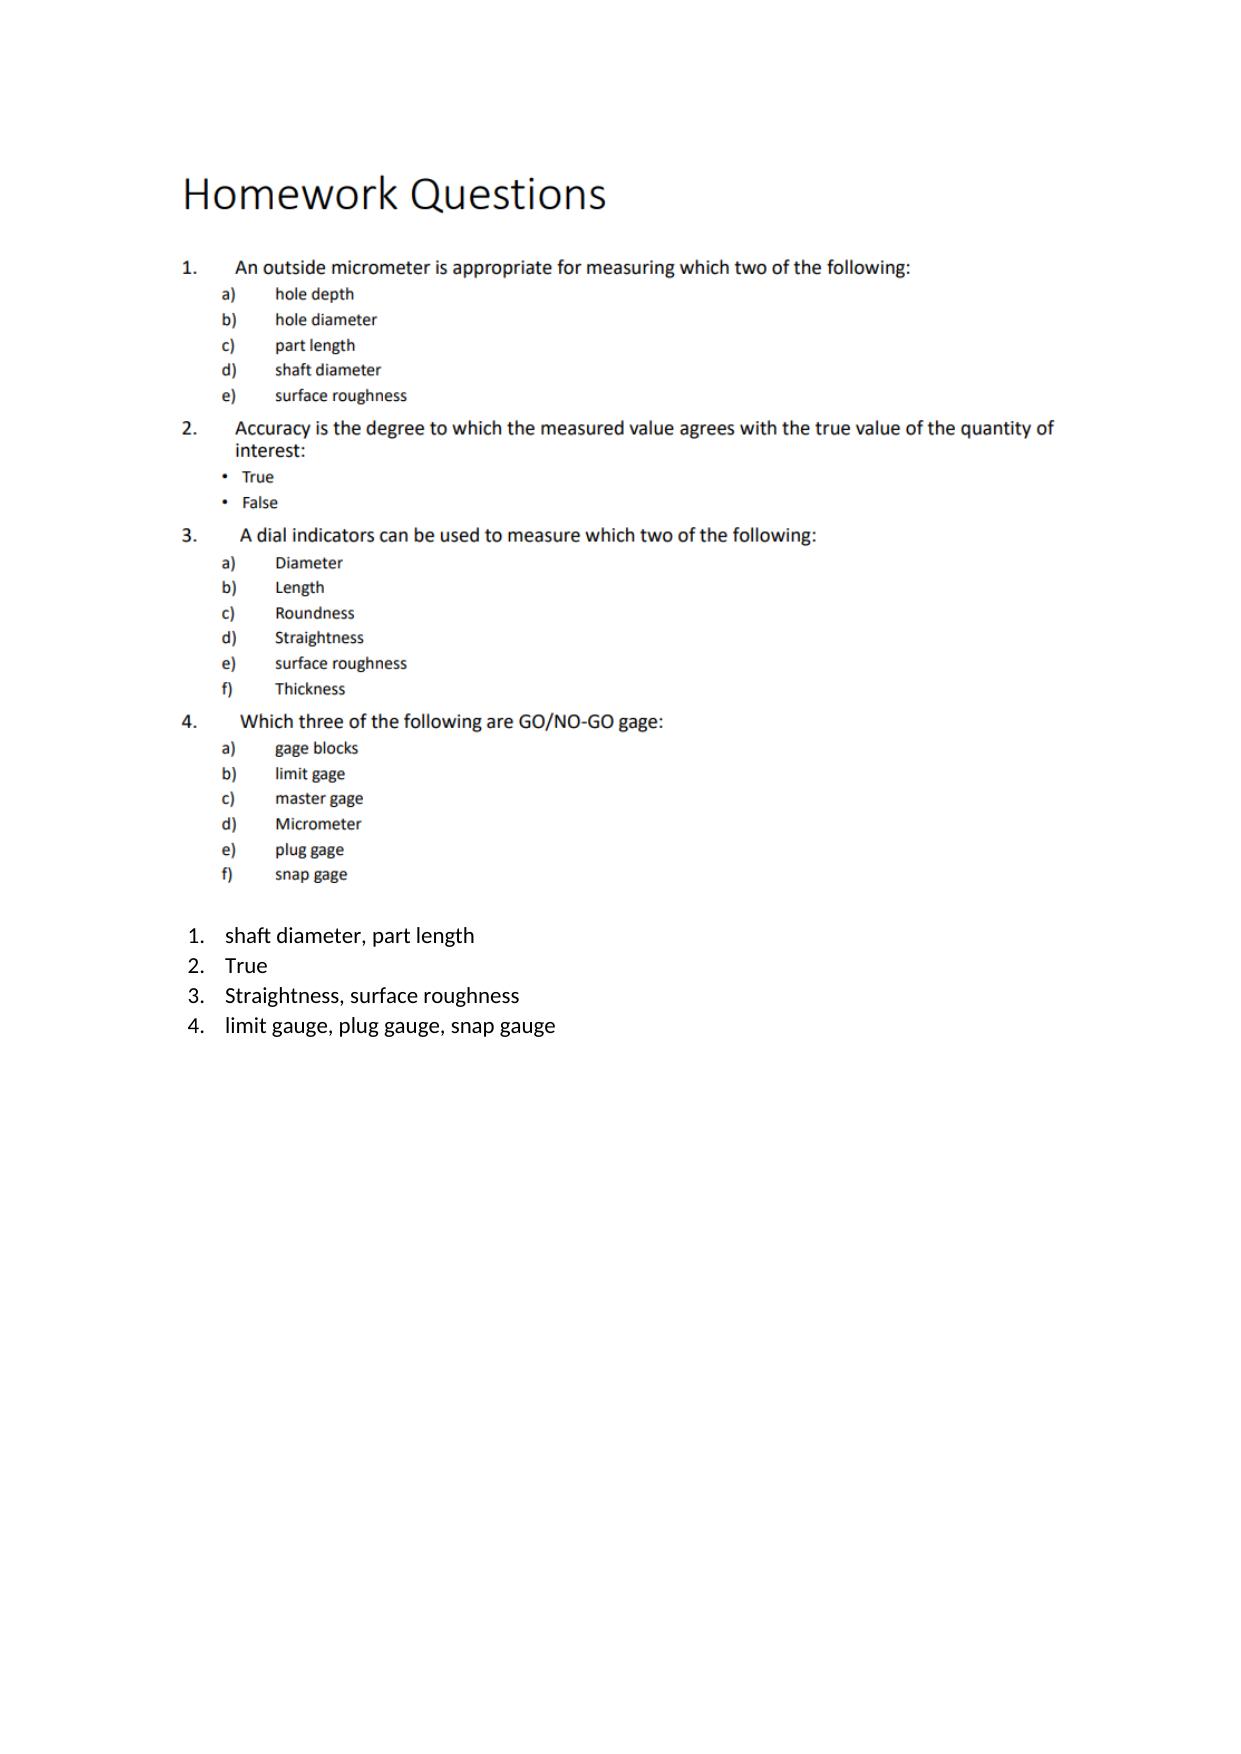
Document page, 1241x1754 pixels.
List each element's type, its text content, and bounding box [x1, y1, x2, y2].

list Straightness, surface roughness [187, 981, 1090, 1009]
picture [150, 150, 1091, 902]
list shaft diameter, part length [187, 921, 1090, 949]
list True [187, 951, 1090, 979]
list limit gauge, plug gauge, snap gauge [187, 1011, 1090, 1039]
